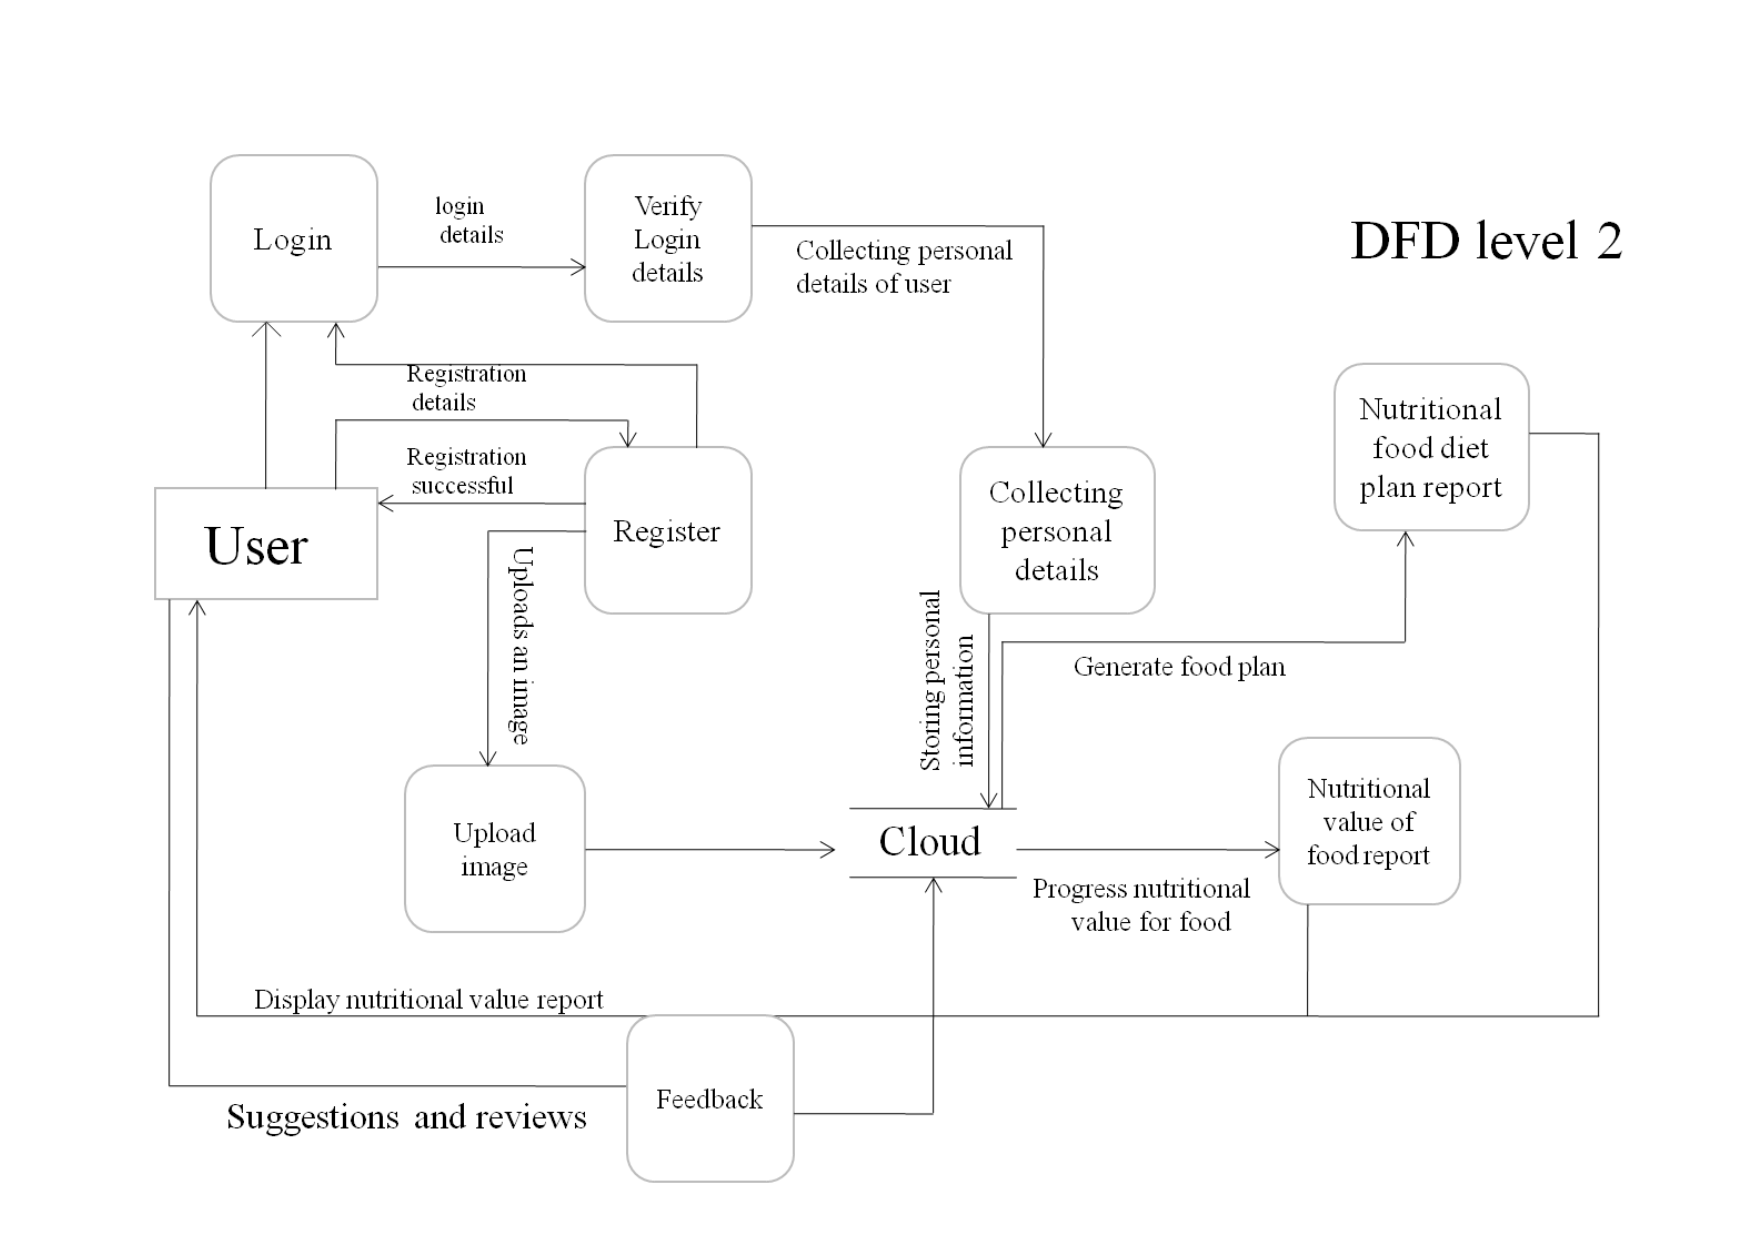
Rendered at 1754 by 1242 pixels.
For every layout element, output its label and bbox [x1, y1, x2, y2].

picture [153, 153, 1659, 1184]
